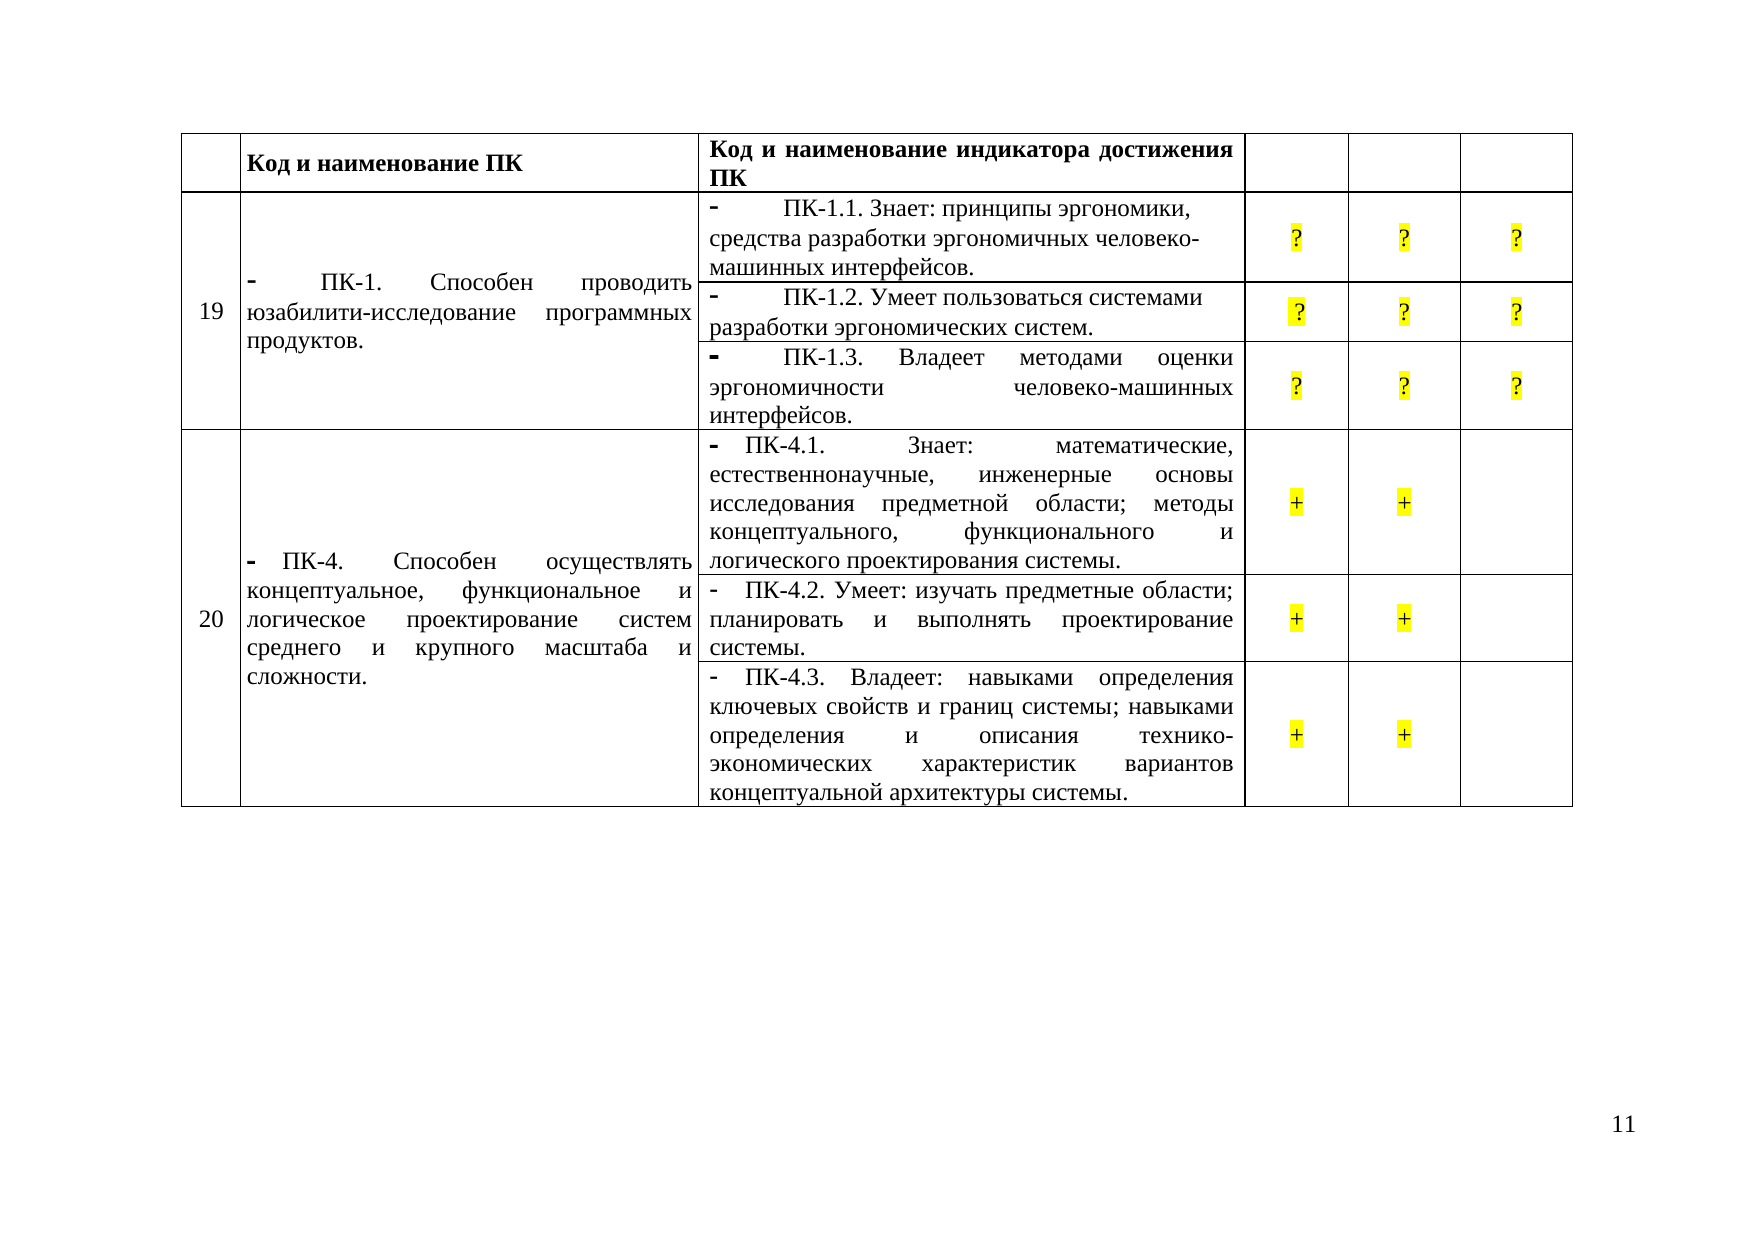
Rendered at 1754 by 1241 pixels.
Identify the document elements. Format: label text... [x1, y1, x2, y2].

table_cell [182, 134, 240, 191]
table_cell [1246, 134, 1348, 191]
table_cell [1349, 134, 1460, 191]
table_cell Код и наименование ПК [241, 134, 698, 191]
table_cell ? [1349, 283, 1460, 341]
table_cell ПК-1.3. Владеет методами оценки эргономичности человеко-машинных интерфейсов. [699, 342, 1244, 429]
table_cell ПК-1. Способен проводить юзабилити-исследование программных продуктов. [241, 193, 698, 429]
table_cell ? [1246, 193, 1348, 281]
table_cell [1461, 134, 1572, 191]
table_cell ПК-1.2. Умеет пользоваться системами разработки эргономических систем. [699, 283, 1244, 341]
table_cell ? [1349, 342, 1460, 429]
table_cell [1461, 430, 1572, 574]
table_cell + [1349, 430, 1460, 574]
table_cell ПК-4.2. Умеет: изучать предметные области; планировать и выполнять проектирование системы. [699, 575, 1244, 661]
table_cell + [1246, 575, 1348, 661]
table_cell 19 [182, 193, 240, 429]
table_cell ? [1349, 193, 1460, 281]
table_cell + [1246, 430, 1348, 574]
table_cell Код и наименование индикатора достижения ПК [699, 134, 1244, 191]
table_cell + [1246, 662, 1348, 806]
table_cell ПК-1.1. Знает: принципы эргономики, средства разработки эргономичных человеко-машинных интерфейсов. [699, 193, 1244, 281]
table_cell + [1349, 575, 1460, 661]
table_cell ? [1246, 342, 1348, 429]
table_cell + [1349, 662, 1460, 806]
table_cell [1461, 662, 1572, 806]
table_cell 20 [182, 430, 240, 806]
table_cell ? [1461, 193, 1572, 281]
table_cell ПК-4.3. Владеет: навыками определения ключевых свойств и границ системы; навыками определения и описания технико-экономических характеристик вариантов концептуальной архитектуры системы. [699, 662, 1244, 806]
table_cell ПК-4.1. Знает: математические, естественнонаучные, инженерные основы исследования предметной области; методы концептуального, функционального и логического проектирования системы. [699, 430, 1244, 574]
table_cell ? [1461, 342, 1572, 429]
table_cell ПК-4. Способен осуществлять концептуальное, функциональное и логическое проектирование систем среднего и крупного масштаба и сложности. [241, 430, 698, 806]
table_cell [1461, 575, 1572, 661]
table_cell ? [1246, 283, 1348, 341]
table_cell ? [1461, 283, 1572, 341]
